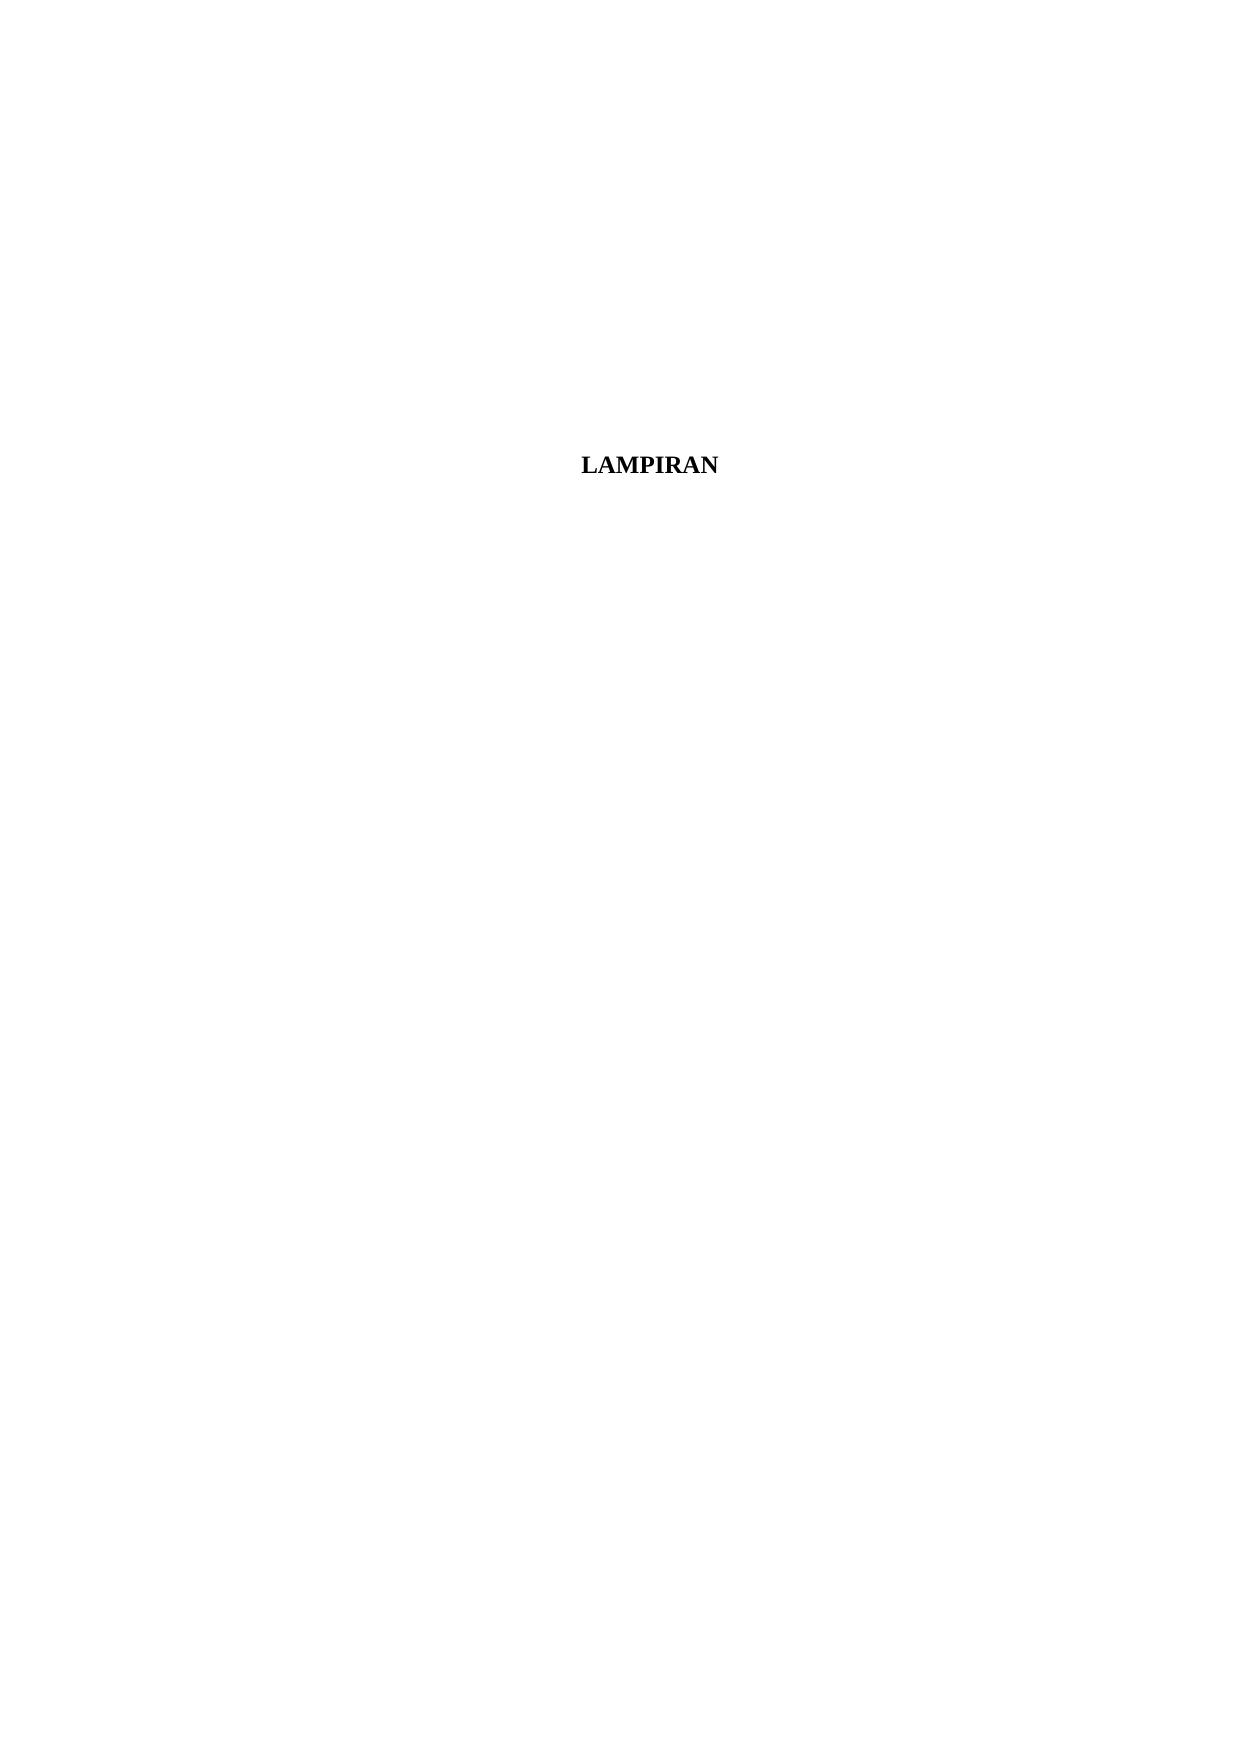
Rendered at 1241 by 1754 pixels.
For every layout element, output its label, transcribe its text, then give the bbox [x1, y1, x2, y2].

subtitle LAMPIRAN [236, 450, 1063, 479]
